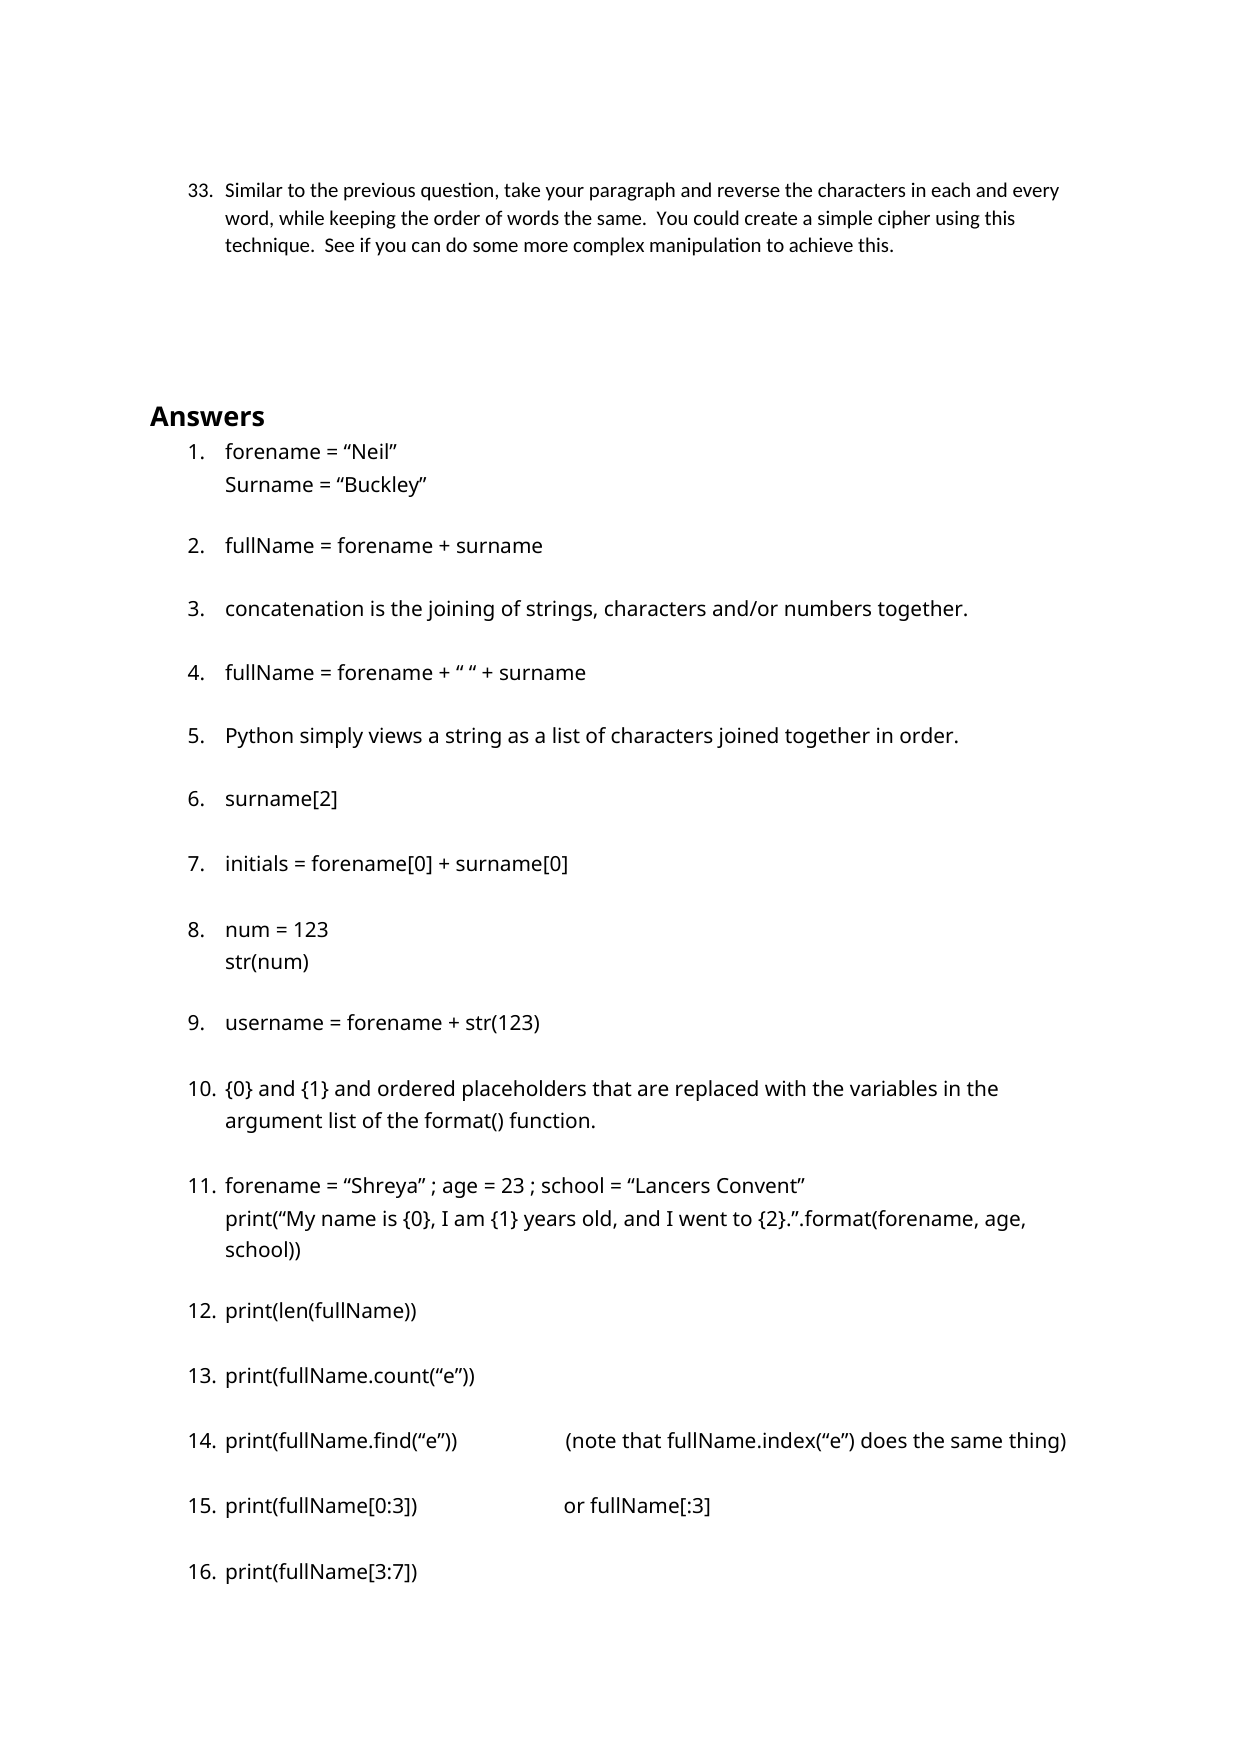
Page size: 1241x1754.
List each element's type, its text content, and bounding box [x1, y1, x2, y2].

list Python simply views a string as a list of characters joined together in order. [187, 721, 1090, 749]
list initials = forename[0] + surname[0] [187, 849, 1090, 878]
list concatenation is the joining of strings, characters and/or numbers together. [187, 594, 1090, 623]
list num = 123 [187, 915, 1090, 943]
list print(len(fullName)) [187, 1296, 1090, 1324]
list Similar to the previous question, take your paragraph and reverse the characters in each and every word, while keeping the order of words the same. You could create a simple cipher using this technique. See if you can do some more complex manipulation to achieve this. [187, 177, 1090, 258]
list print(fullName.find(“e”)) (note that fullName.index(“e”) does the same thing) [187, 1426, 1090, 1455]
list print(fullName[0:3]) or fullName[:3] [187, 1492, 1090, 1520]
list forename = “Neil” [187, 437, 1090, 466]
list {0} and {1} and ordered placeholders that are replaced with the variables in the argument list of the format() function. [187, 1074, 1090, 1135]
list forename = “Shreya” ; age = 23 ; school = “Lancers Convent” [187, 1172, 1090, 1200]
list str(num) [225, 947, 1090, 976]
list surname[2] [187, 784, 1090, 813]
list username = forename + str(123) [187, 1008, 1090, 1037]
list print(fullName[3:7]) [187, 1557, 1090, 1585]
list Surname = “Buckley” [225, 470, 1090, 498]
list print(fullName.count(“e”)) [187, 1361, 1090, 1390]
list fullName = forename + “ “ + surname [187, 658, 1090, 686]
subtitle Answers [150, 398, 1090, 434]
list fullName = forename + surname [187, 531, 1090, 560]
list print(“My name is {0}, I am {1} years old, and I went to {2}.”.format(forename, age, school)) [225, 1204, 1090, 1263]
